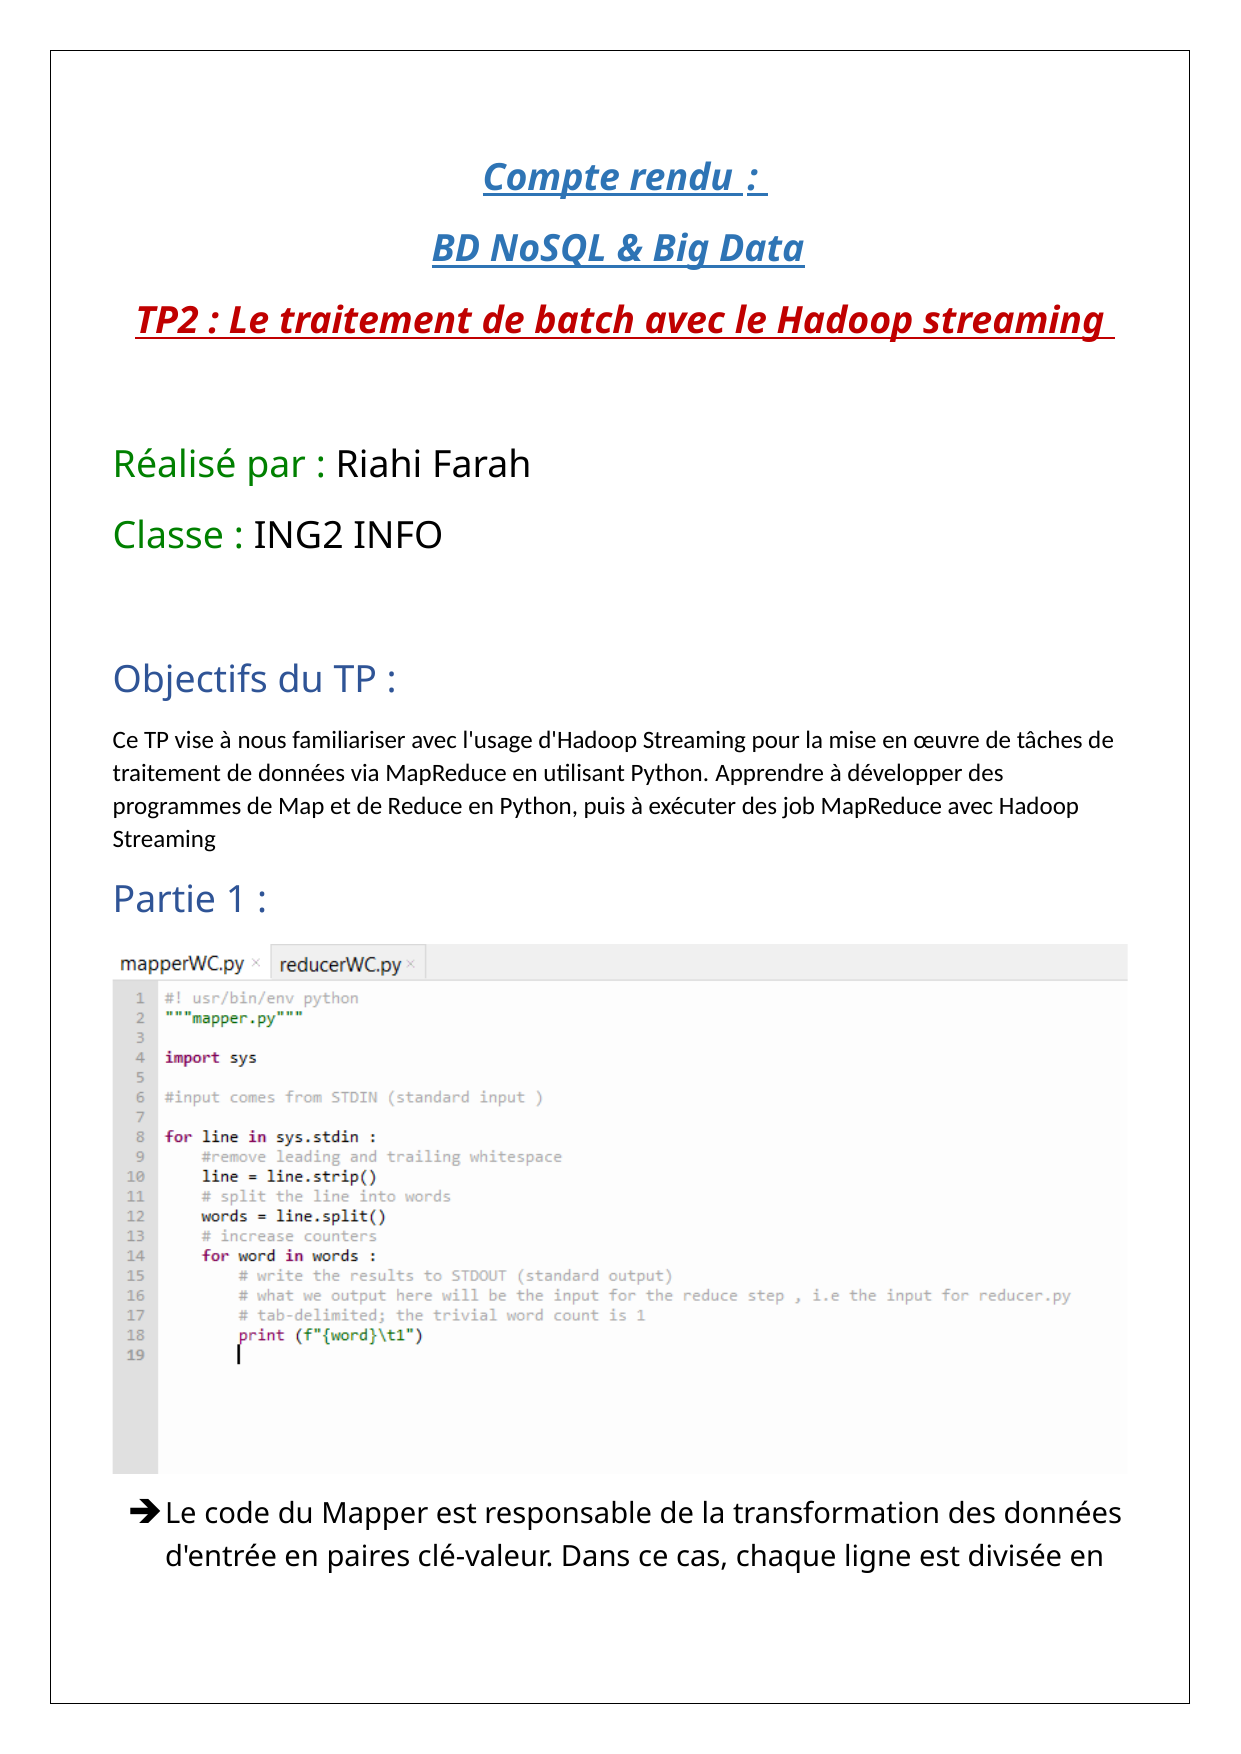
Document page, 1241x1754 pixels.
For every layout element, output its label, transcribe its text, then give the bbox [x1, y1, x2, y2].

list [127, 1492, 1128, 1575]
text Réalisé par : Riahi Farah [112, 437, 1128, 488]
text Compte rendu : [112, 150, 1128, 201]
text Objectifs du TP : [112, 652, 1128, 703]
text Ce TP vise à nous familiariser avec l'usage d'Hadoop Streaming pour la mise en œuvre de tâches de traitement de données via MapReduce en utilisant Python. Apprendre à développer des programmes de Map et de Reduce en Python, puis à exécuter des job MapReduce avec Hadoop Streaming [112, 724, 1128, 853]
text TP2 : Le traitement de batch avec le Hadoop streaming [112, 293, 1128, 344]
text Classe : ING2 INFO [112, 509, 1128, 560]
picture [112, 944, 1128, 1474]
text Partie 1 : [112, 872, 1128, 923]
text BD NoSQL & Big Data [112, 222, 1128, 273]
